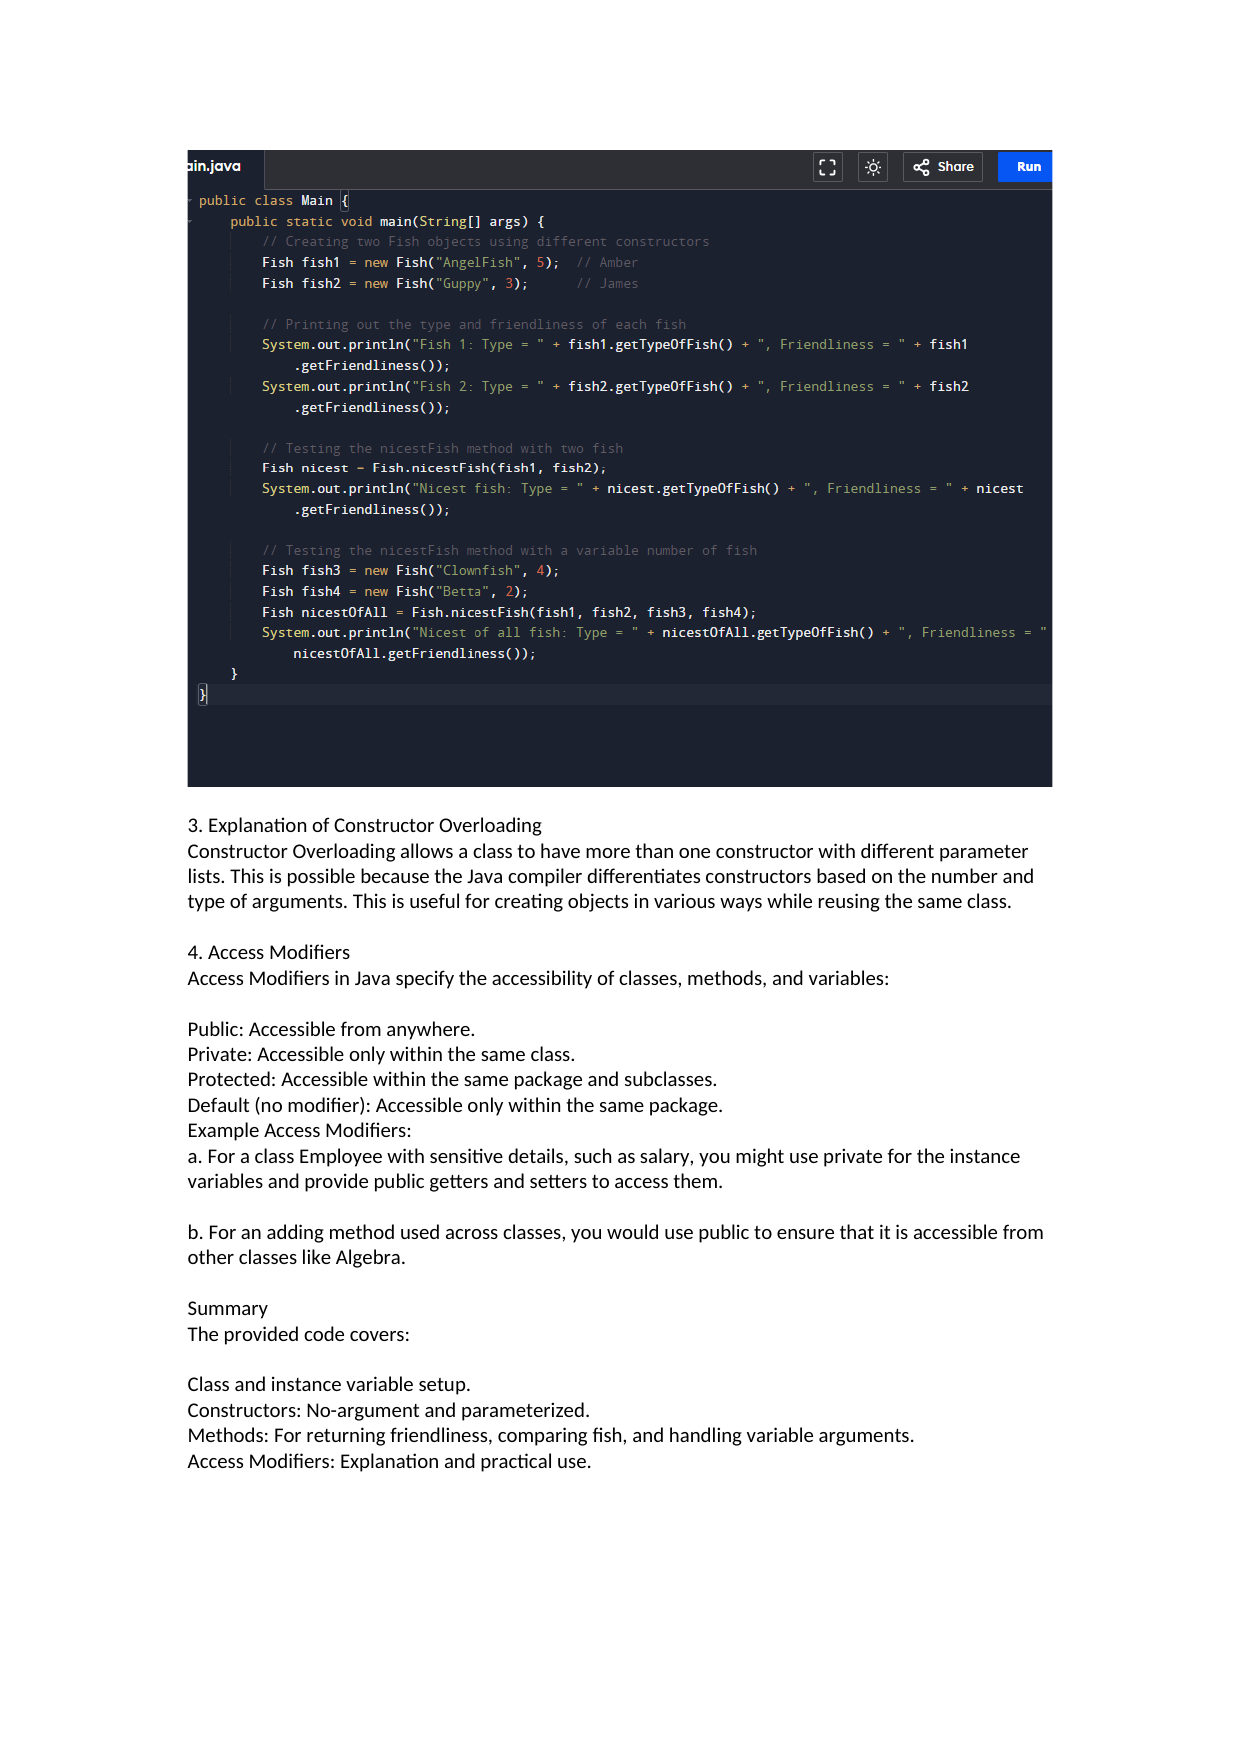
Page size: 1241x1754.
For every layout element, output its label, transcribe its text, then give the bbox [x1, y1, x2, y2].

text Example Access Modifiers: [187, 1117, 1053, 1143]
text 4. Access Modifiers [187, 939, 1053, 965]
text a. For a class Employee with sensitive details, such as salary, you might use private for the instance variables and provide public getters and setters to access them. [187, 1143, 1053, 1194]
text Constructors: No-argument and parameterized. [187, 1397, 1053, 1422]
text Summary [187, 1295, 1053, 1321]
text b. For an adding method used across classes, you would use public to ensure that it is accessible from other classes like Algebra. [187, 1219, 1053, 1270]
picture [187, 150, 1053, 787]
text Public: Accessible from anywhere. [187, 1016, 1053, 1041]
text 3. Explanation of Constructor Overloading [187, 812, 1053, 838]
text Default (no modifier): Accessible only within the same package. [187, 1092, 1053, 1117]
text Class and instance variable setup. [187, 1372, 1053, 1397]
text Constructor Overloading allows a class to have more than one constructor with different parameter lists. This is possible because the Java compiler differentiates constructors based on the number and type of arguments. This is useful for creating objects in various ways while reusing the same class. [187, 838, 1053, 914]
text Access Modifiers: Explanation and practical use. [187, 1448, 1053, 1473]
text Private: Accessible only within the same class. [187, 1041, 1053, 1067]
text The provided code covers: [187, 1321, 1053, 1346]
text Access Modifiers in Java specify the accessibility of classes, methods, and variables: [187, 965, 1053, 990]
text Protected: Accessible within the same package and subclasses. [187, 1067, 1053, 1092]
text Methods: For returning friendliness, comparing fish, and handling variable arguments. [187, 1422, 1053, 1448]
